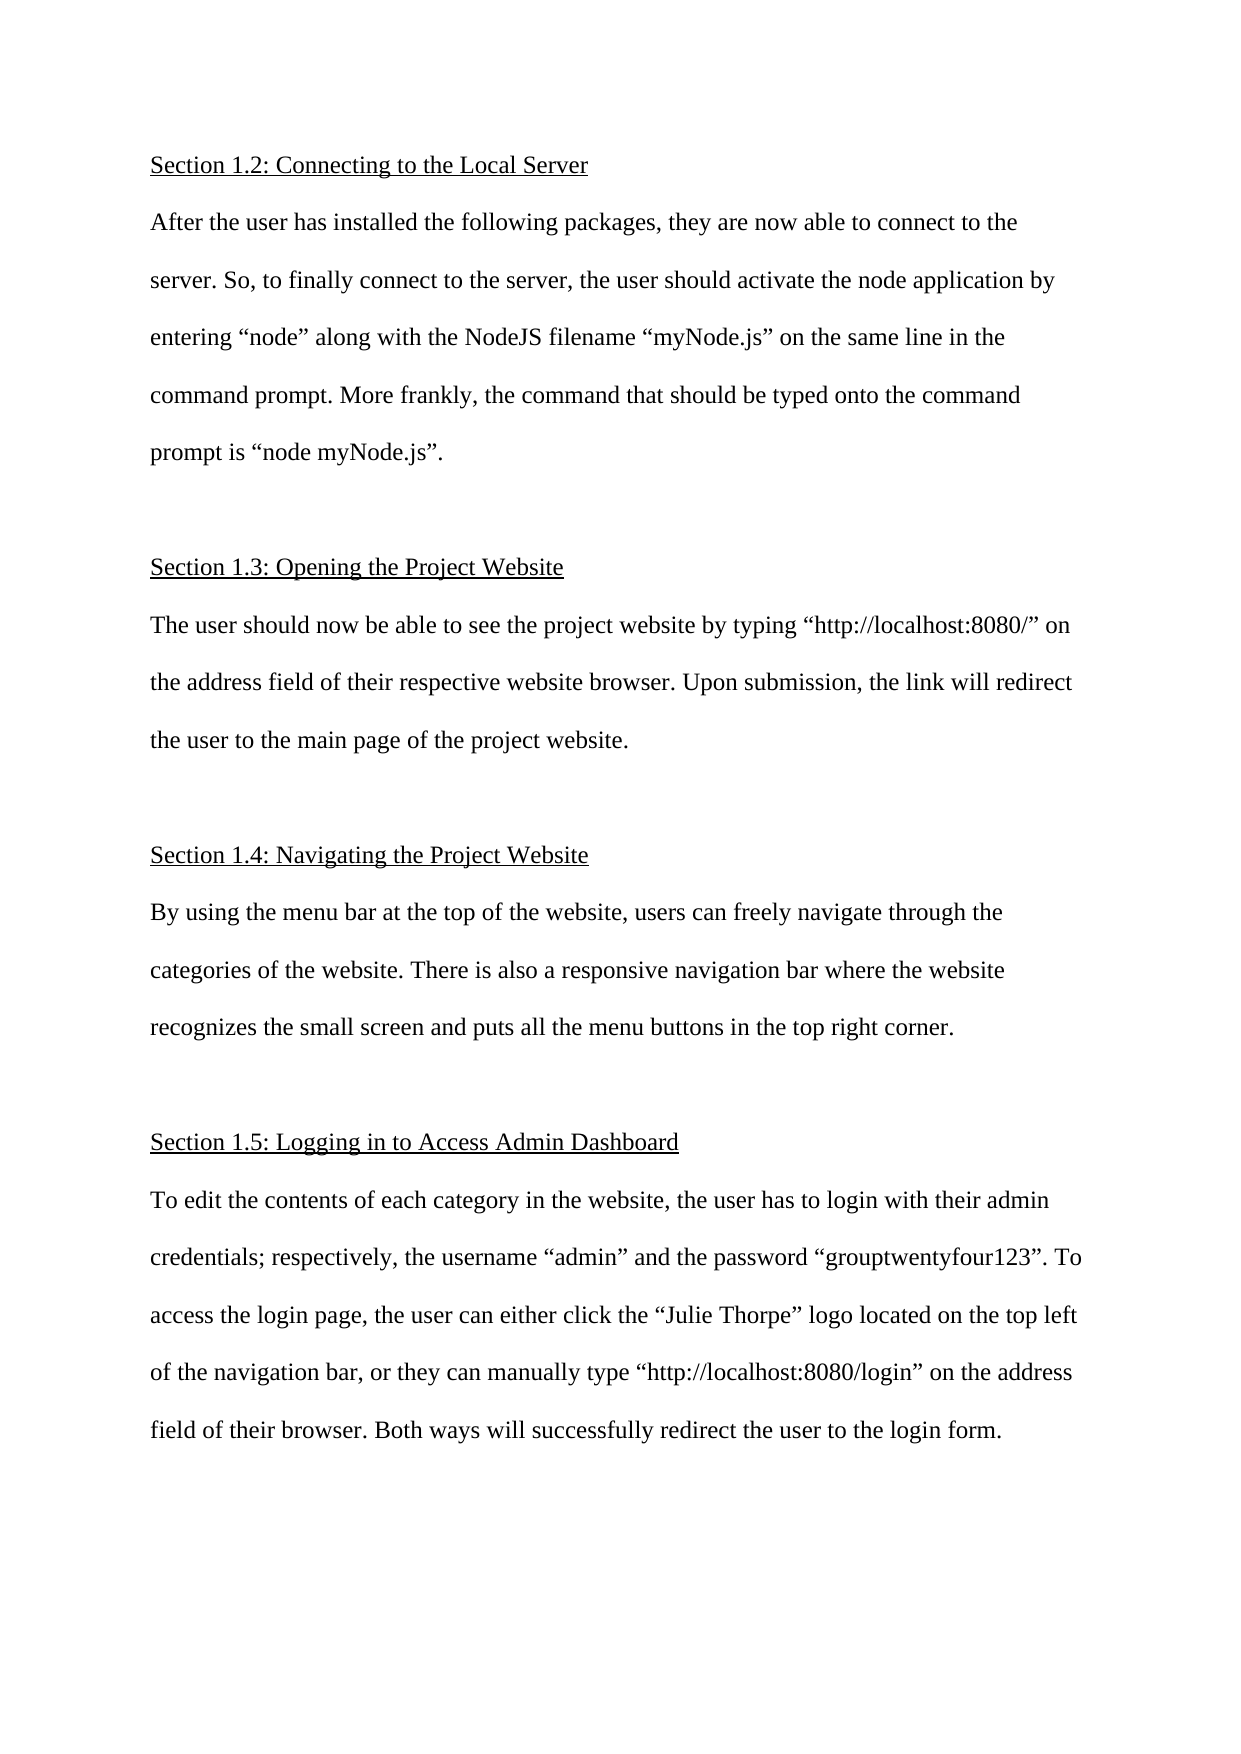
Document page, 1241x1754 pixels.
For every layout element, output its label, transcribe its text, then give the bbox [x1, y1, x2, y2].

text Section 1.2: Connecting to the Local Server [150, 150, 1090, 179]
text Section 1.4: Navigating the Project Website [150, 840, 1090, 869]
text The user should now be able to see the project website by typing “http://localhost:8080/” on the address field of their respective website browser. Upon submission, the link will redirect the user to the main page of the project website. [150, 610, 1090, 754]
text Section 1.3: Opening the Project Website [150, 552, 1090, 581]
text To edit the contents of each category in the website, the user has to login with their admin credentials; respectively, the username “admin” and the password “grouptwentyfour123”. To access the login page, the user can either click the “Julie Thorpe” logo located on the top left of the navigation bar, or they can manually type “http://localhost:8080/login” on the address field of their browser. Both ways will successfully redirect the user to the login form. [150, 1185, 1090, 1444]
text By using the menu bar at the top of the website, users can freely navigate through the categories of the website. There is also a responsive navigation bar where the website recognizes the small screen and puts all the menu buttons in the top right corner. [150, 897, 1090, 1041]
text After the user has installed the following packages, they are now able to connect to the server. So, to finally connect to the server, the user should activate the node application by entering “node” along with the NodeJS filename “myNode.js” on the same line in the command prompt. More frankly, the command that should be typed onto the command prompt is “node myNode.js”. [150, 207, 1090, 466]
text Section 1.5: Logging in to Access Admin Dashboard [150, 1127, 1090, 1156]
